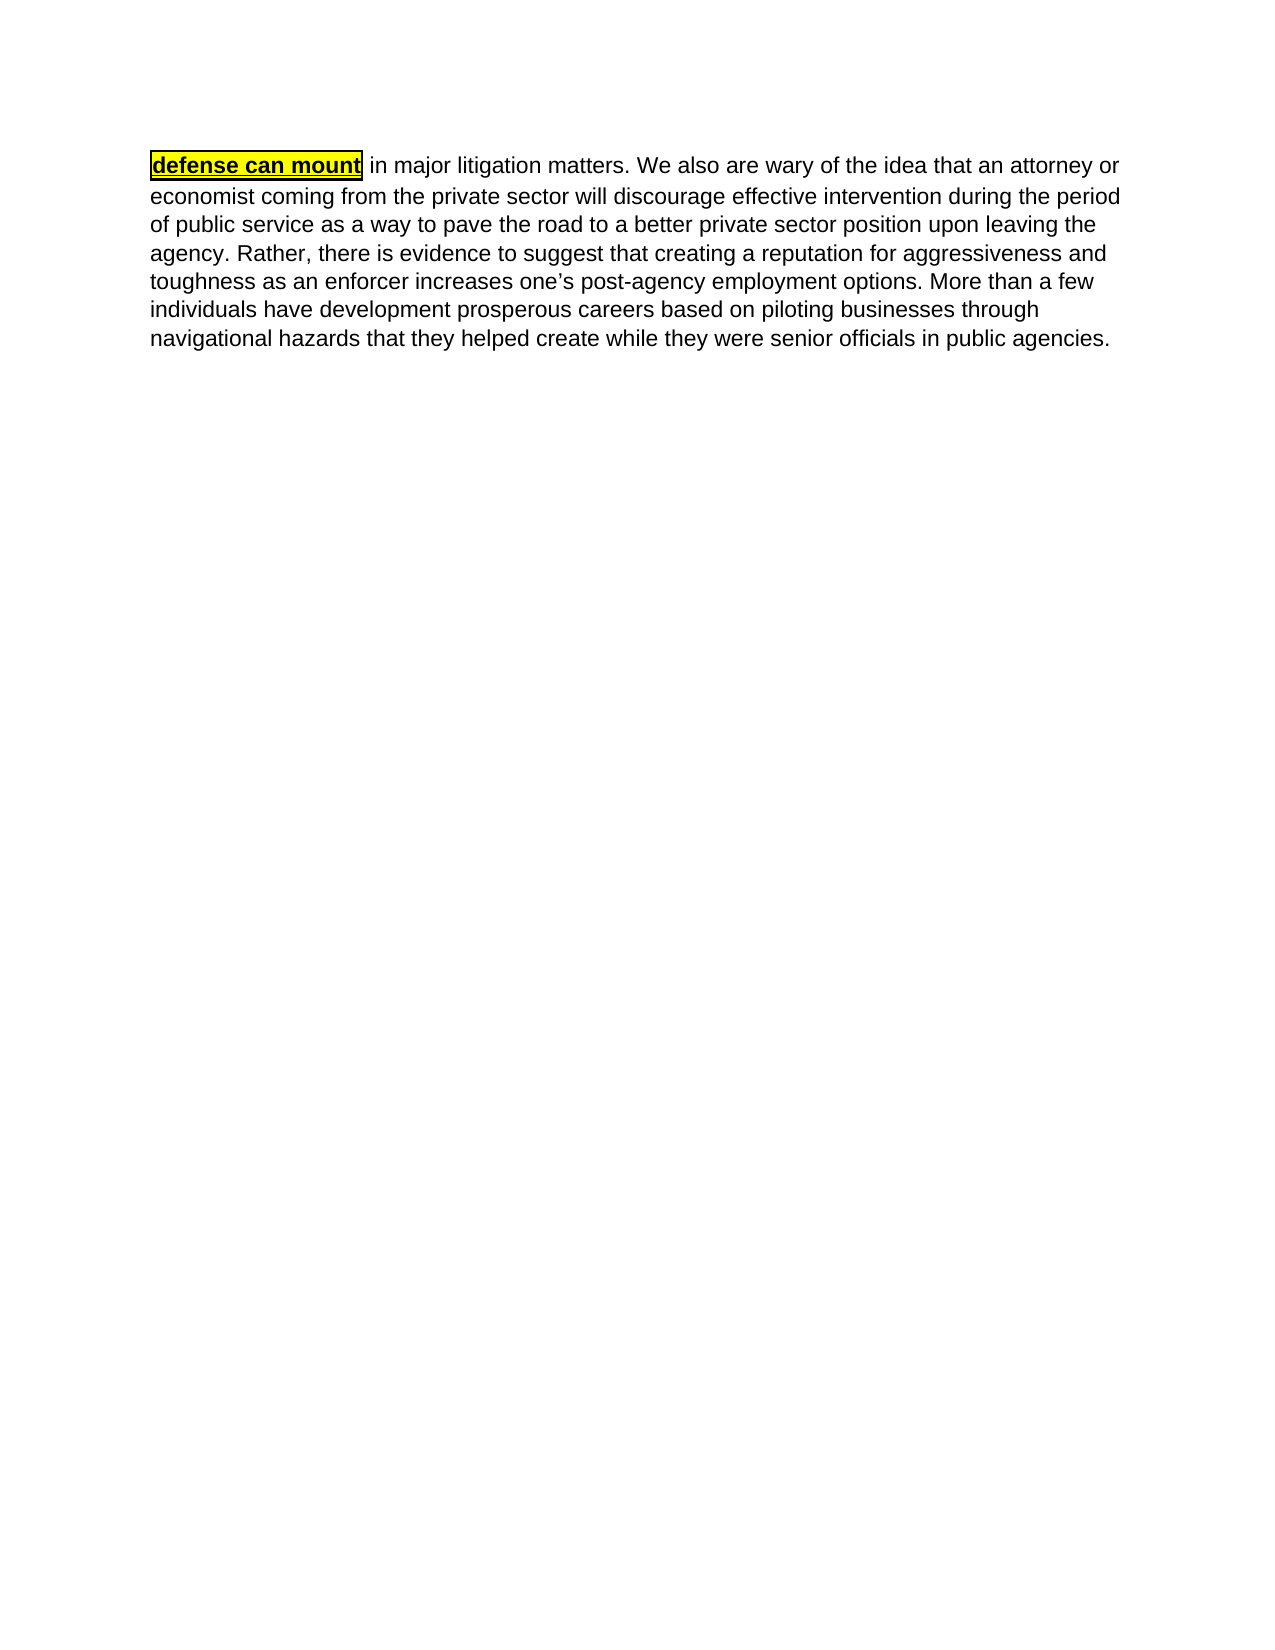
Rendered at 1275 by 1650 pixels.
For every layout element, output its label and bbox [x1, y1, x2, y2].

text [150, 150, 1125, 351]
